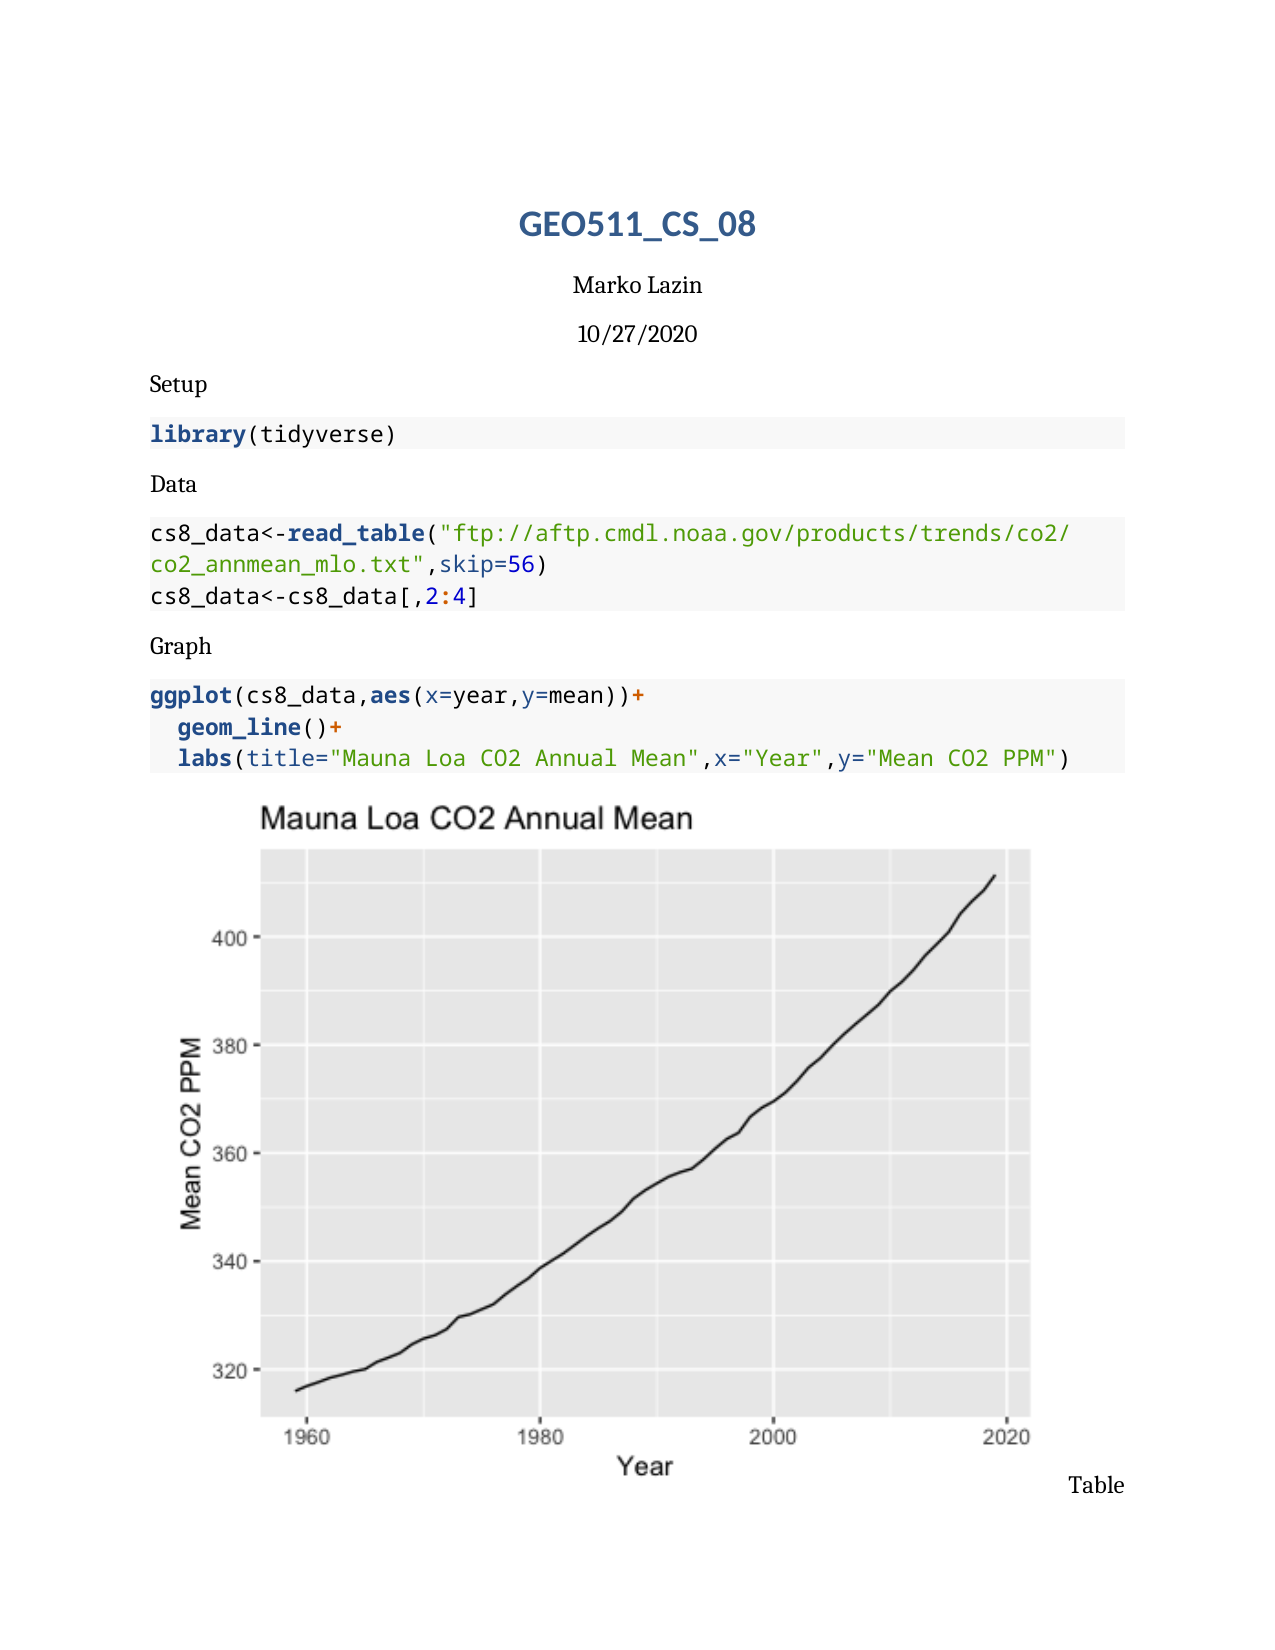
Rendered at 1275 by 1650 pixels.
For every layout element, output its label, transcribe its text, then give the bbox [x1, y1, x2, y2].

text cs8_data<-read_table("ftp://aftp.cmdl.noaa.gov/products/trends/co2/co2_annmean_mlo.txt",skip=56) cs8_data<-cs8_data[,2:4] [150, 517, 1125, 611]
picture [168, 793, 1044, 1494]
text Data [150, 469, 1125, 498]
text Marko Lazin [150, 271, 1125, 299]
title GEO511_CS_08 [150, 200, 1125, 246]
text Setup [150, 370, 1125, 399]
text library(tidyverse) [150, 417, 1125, 449]
text Graph [150, 632, 1125, 660]
text ggplot(cs8_data,aes(x=year,y=mean))+ geom_line()+ labs(title="Mauna Loa CO2 Annual Mean",x="Year",y="Mean CO2 PPM") [342, 679, 1125, 773]
text 10/27/2020 [150, 320, 1125, 349]
